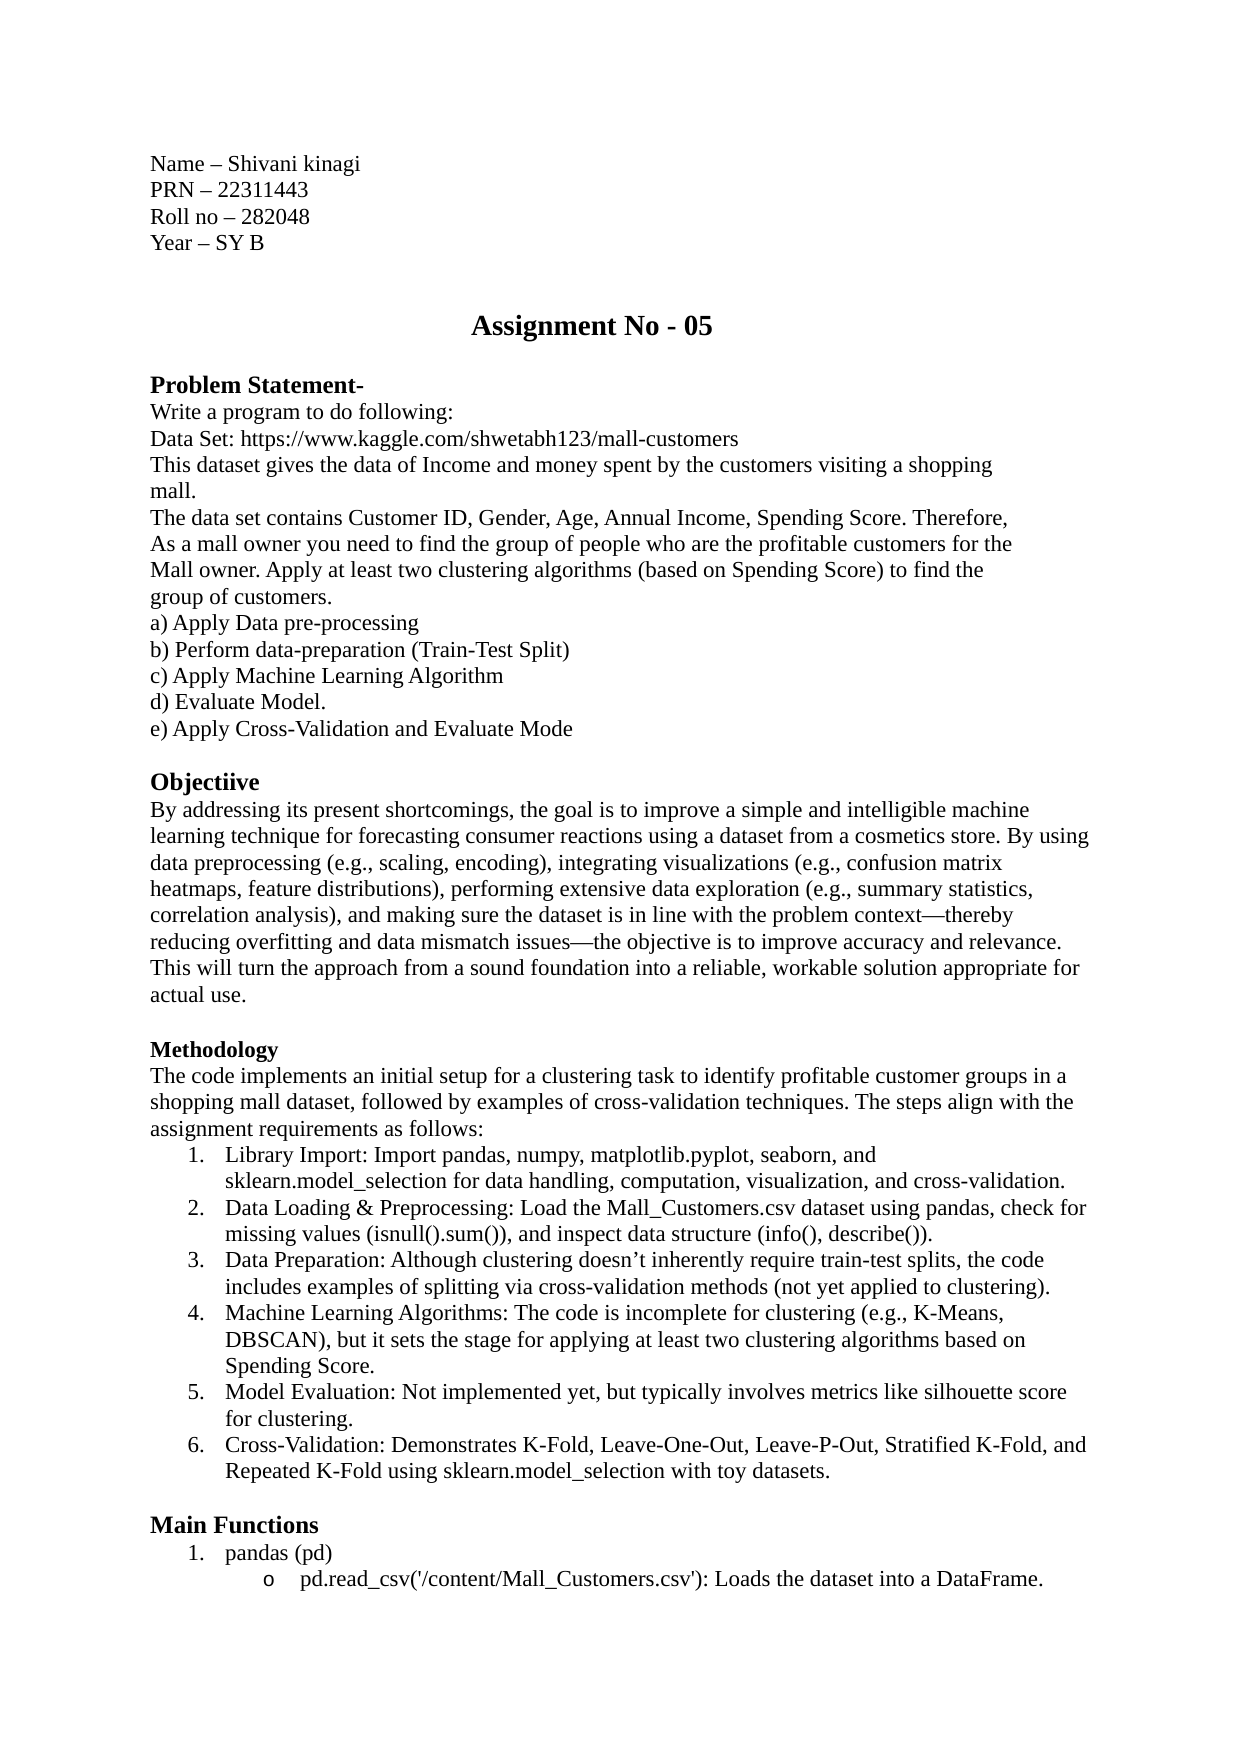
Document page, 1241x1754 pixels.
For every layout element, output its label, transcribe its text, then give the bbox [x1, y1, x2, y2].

list Data Preparation: Although clustering doesn’t inherently require train-test splits, the code includes examples of splitting via cross-validation methods (not yet applied to clustering). [187, 1247, 1090, 1299]
text PRN – 22311443 [150, 176, 1090, 203]
text The data set contains Customer ID, Gender, Age, Annual Income, Spending Score. Therefore, [150, 504, 1090, 530]
text Mall owner. Apply at least two clustering algorithms (based on Spending Score) to find the [150, 557, 1090, 583]
text Write a program to do following: [150, 398, 1090, 425]
list Model Evaluation: Not implemented yet, but typically involves metrics like silhouette score for clustering. [187, 1378, 1090, 1431]
text By addressing its present shortcomings, the goal is to improve a simple and intelligible machine learning technique for forecasting consumer reactions using a dataset from a cosmetics store. By using data preprocessing (e.g., scaling, encoding), integrating visualizations (e.g., confusion matrix heatmaps, feature distributions), performing extensive data exploration (e.g., summary statistics, correlation analysis), and making sure the dataset is in line with the problem context—thereby reducing overfitting and data mismatch issues—the objective is to improve accuracy and relevance. This will turn the approach from a sound foundation into a reliable, workable solution appropriate for actual use. [150, 796, 1090, 1007]
text Objectiive [150, 767, 1090, 796]
text group of customers. [150, 583, 1090, 609]
text As a mall owner you need to find the group of people who are the profitable customers for the [150, 530, 1090, 557]
text c) Apply Machine Learning Algorithm [150, 662, 1090, 688]
list pandas (pd) [187, 1539, 1090, 1565]
list Data Loading & Preprocessing: Load the Mall_Customers.csv dataset using pandas, check for missing values (isnull().sum()), and inspect data structure (info(), describe()). [187, 1194, 1090, 1247]
list Library Import: Import pandas, numpy, matplotlib.pyplot, seaborn, and sklearn.model_selection for data handling, computation, visualization, and cross-validation. [187, 1141, 1090, 1194]
text e) Apply Cross-Validation and Evaluate Mode [150, 715, 1090, 741]
text Roll no – 282048 [150, 203, 1090, 229]
text Year – SY B [150, 229, 1090, 255]
text Problem Statement- [150, 370, 1090, 398]
list Machine Learning Algorithms: The code is incomplete for clustering (e.g., K-Means, DBSCAN), but it sets the stage for applying at least two clustering algorithms based on Spending Score. [187, 1299, 1090, 1378]
text Data Set: https://www.kaggle.com/shwetabh123/mall-customers [150, 425, 1090, 451]
text Assignment No - 05 [150, 308, 1090, 342]
text a) Apply Data pre-processing [150, 609, 1090, 636]
text Name – Shivani kinagi [150, 150, 1090, 176]
text b) Perform data-preparation (Train-Test Split) [150, 636, 1090, 662]
text Methodology [150, 1036, 1090, 1062]
text This dataset gives the data of Income and money spent by the customers visiting a shopping [150, 451, 1090, 477]
list pd.read_csv('/content/Mall_Customers.csv'): Loads the dataset into a DataFrame. [262, 1565, 1090, 1593]
text The code implements an initial setup for a clustering task to identify profitable customer groups in a shopping mall dataset, followed by examples of cross-validation techniques. The steps align with the assignment requirements as follows: [150, 1062, 1090, 1141]
text d) Evaluate Model. [150, 688, 1090, 715]
text mall. [150, 477, 1090, 504]
text Main Functions [150, 1510, 1090, 1539]
list Cross-Validation: Demonstrates K-Fold, Leave-One-Out, Leave-P-Out, Stratified K-Fold, and Repeated K-Fold using sklearn.model_selection with toy datasets. [187, 1431, 1090, 1484]
